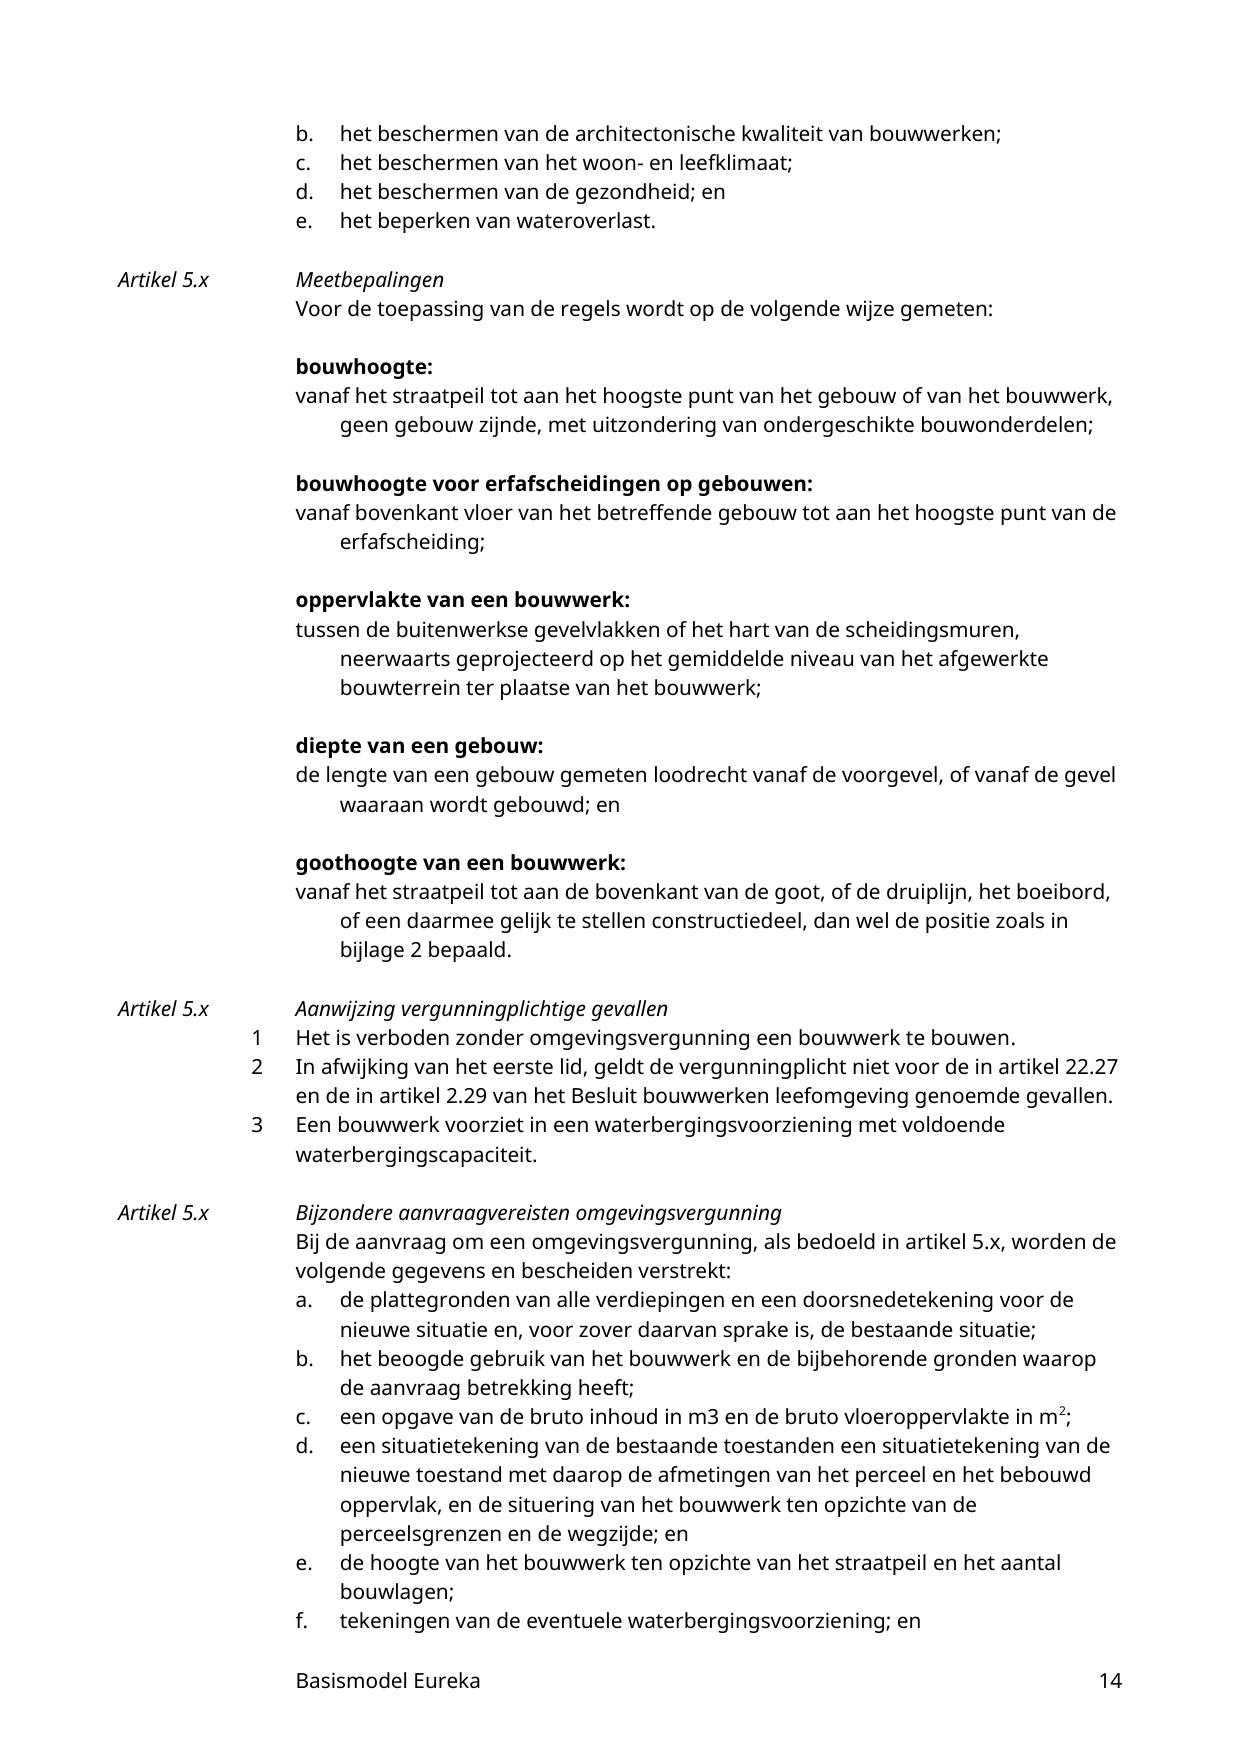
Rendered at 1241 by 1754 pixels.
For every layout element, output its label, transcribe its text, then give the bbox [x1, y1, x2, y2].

text vanaf bovenkant vloer van het betreffende gebouw tot aan het hoogste punt van de erfafscheiding; [295, 497, 1122, 556]
subtitle Artikel 5.x Bijzondere aanvraagvereisten omgevingsvergunning [118, 1197, 1122, 1226]
text vanaf het straatpeil tot aan het hoogste punt van het gebouw of van het bouwwerk, geen gebouw zijnde, met uitzondering van ondergeschikte bouwonderdelen; [295, 381, 1122, 439]
text 3 Een bouwwerk voorziet in een waterbergingsvoorziening met voldoende waterbergingscapaciteit. [251, 1110, 1122, 1168]
text c. een opgave van de bruto inhoud in m3 en de bruto vloeroppervlakte in m2; [295, 1401, 1122, 1431]
text e. het beperken van wateroverlast. [295, 206, 1122, 235]
text b. het beschermen van de architectonische kwaliteit van bouwwerken; [295, 118, 1122, 147]
text f. tekeningen van de eventuele waterbergingsvoorziening; en [295, 1606, 1122, 1635]
text Bij de aanvraag om een omgevingsvergunning, als bedoeld in artikel 5.x, worden de volgende gegevens en bescheiden verstrekt: [295, 1226, 1122, 1285]
text c. het beschermen van het woon- en leefklimaat; [295, 147, 1122, 176]
text a. de plattegronden van alle verdiepingen en een doorsnedetekening voor de nieuwe situatie en, voor zover daarvan sprake is, de bestaande situatie; [295, 1285, 1122, 1343]
text oppervlakte van een bouwwerk: [295, 585, 1122, 614]
text diepte van een gebouw: [295, 731, 1122, 760]
text 1 Het is verboden zonder omgevingsvergunning een bouwwerk te bouwen. [251, 1022, 1122, 1051]
text bouwhoogte: [295, 351, 1122, 381]
text d. het beschermen van de gezondheid; en [295, 176, 1122, 206]
text b. het beoogde gebruik van het bouwwerk en de bijbehorende gronden waarop de aanvraag betrekking heeft; [295, 1343, 1122, 1401]
subtitle Artikel 5.x Meetbepalingen [118, 264, 1122, 293]
subtitle Artikel 5.x Aanwijzing vergunningplichtige gevallen [118, 993, 1122, 1022]
text d. een situatietekening van de bestaande toestanden een situatietekening van de nieuwe toestand met daarop de afmetingen van het perceel en het bebouwd oppervlak, en de situering van het bouwwerk ten opzichte van de perceelsgrenzen en de wegzijde; en [295, 1431, 1122, 1547]
text tussen de buitenwerkse gevelvlakken of het hart van de scheidingsmuren, neerwaarts geprojecteerd op het gemiddelde niveau van het afgewerkte bouwterrein ter plaatse van het bouwwerk; [295, 614, 1122, 701]
text bouwhoogte voor erfafscheidingen op gebouwen: [295, 468, 1122, 497]
text goothoogte van een bouwwerk: [295, 847, 1122, 876]
text 2 In afwijking van het eerste lid, geldt de vergunningplicht niet voor de in artikel 22.27 en de in artikel 2.29 van het Besluit bouwwerken leefomgeving genoemde gevallen. [251, 1051, 1122, 1110]
text e. de hoogte van het bouwwerk ten opzichte van het straatpeil en het aantal bouwlagen; [295, 1547, 1122, 1606]
text vanaf het straatpeil tot aan de bovenkant van de goot, of de druiplijn, het boeibord, of een daarmee gelijk te stellen constructiedeel, dan wel de positie zoals in bijlage 2 bepaald. [295, 876, 1122, 964]
text Voor de toepassing van de regels wordt op de volgende wijze gemeten: [295, 293, 1122, 322]
text de lengte van een gebouw gemeten loodrecht vanaf de voorgevel, of vanaf de gevel waaraan wordt gebouwd; en [295, 760, 1122, 818]
